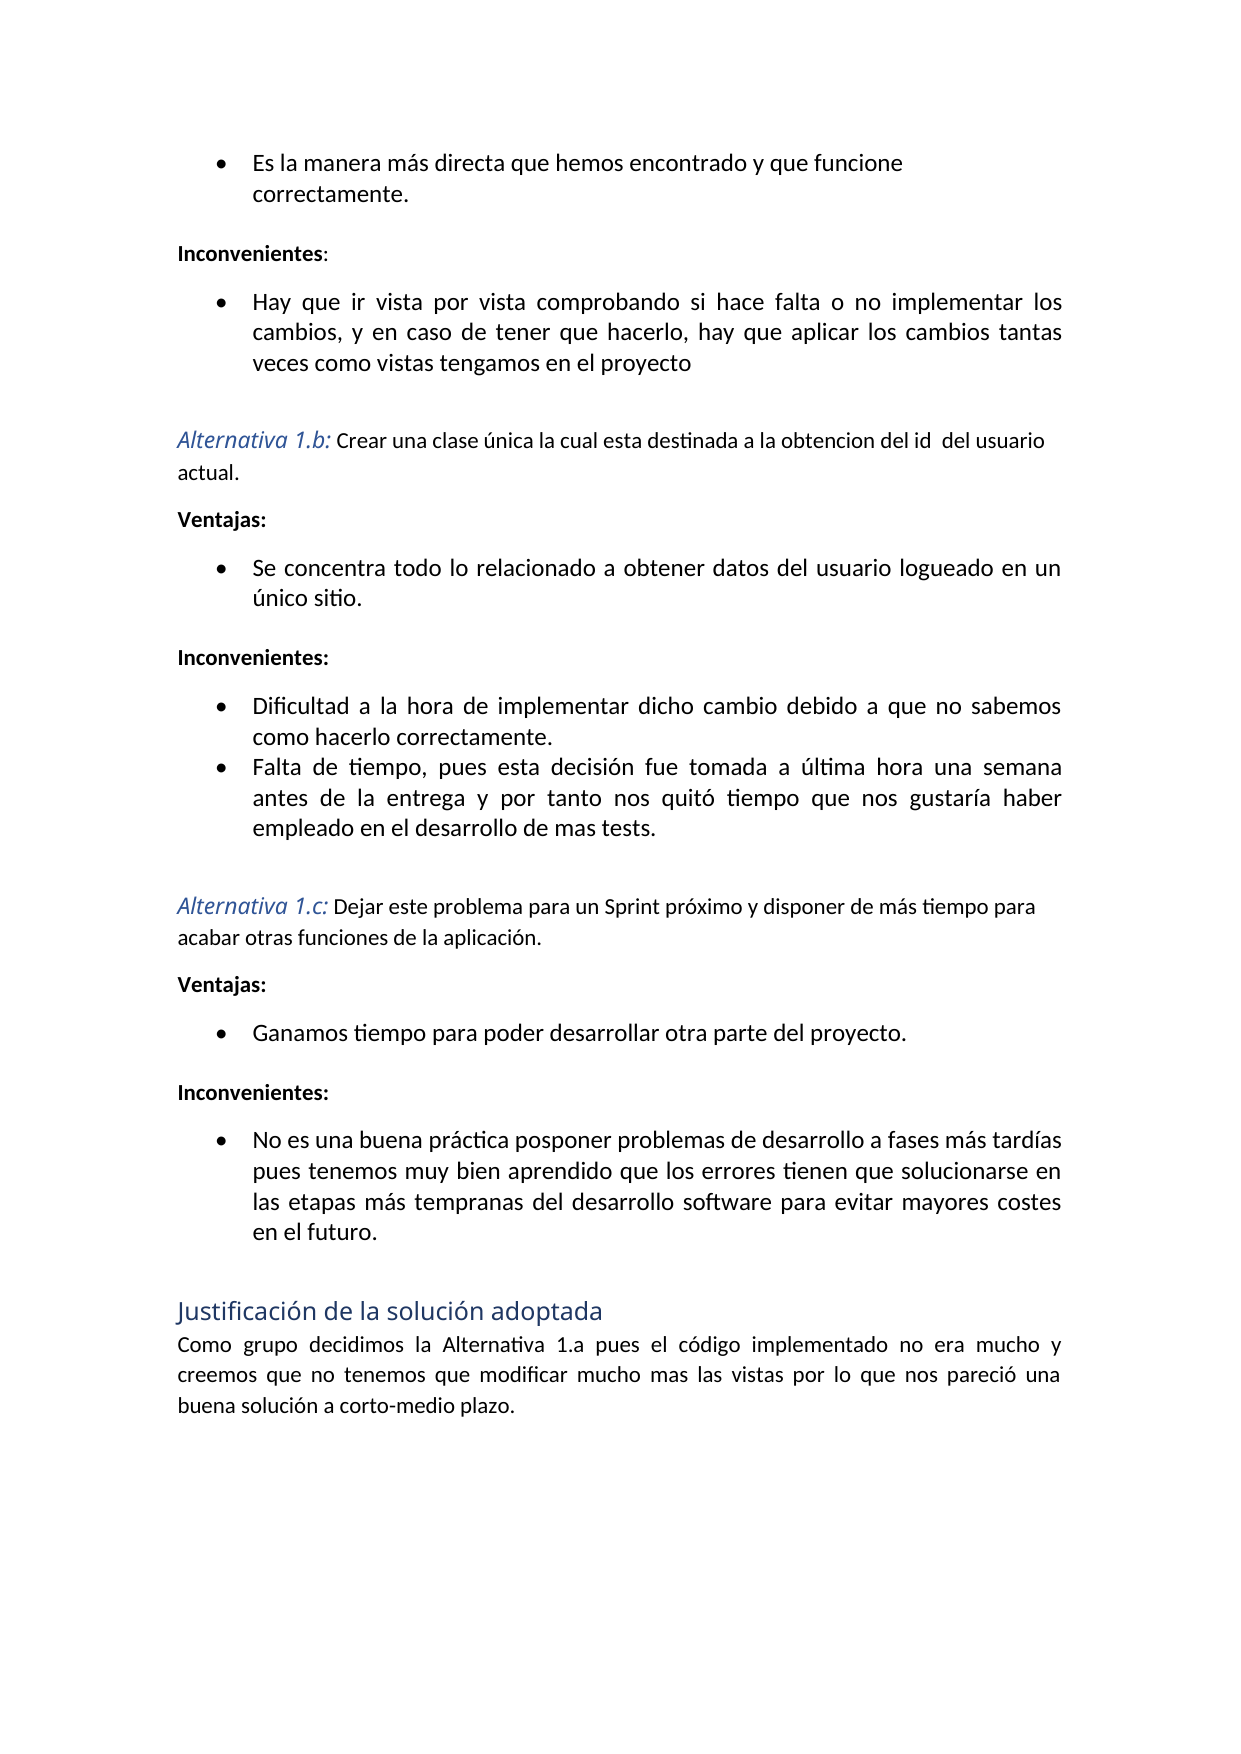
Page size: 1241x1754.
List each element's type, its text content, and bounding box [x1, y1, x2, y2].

text Alternativa 1.c: Dejar este problema para un Sprint próximo y disponer de más tiempo para acabar otras funciones de la aplicación. [177, 889, 1063, 951]
text Inconvenientes: [177, 1078, 1063, 1106]
text Justificación de la solución adoptada [177, 1294, 1063, 1328]
list Se concentra todo lo relacionado a obtener datos del usuario logueado en un único sitio. [215, 552, 1063, 613]
list Ganamos tiempo para poder desarrollar otra parte del proyecto. [215, 1017, 1063, 1047]
list Hay que ir vista por vista comprobando si hace falta o no implementar los cambios, y en caso de tener que hacerlo, hay que aplicar los cambios tantas veces como vistas tengamos en el proyecto [215, 286, 1063, 378]
text Alternativa 1.b: Crear una clase única la cual esta destinada a la obtencion del id del usuario actual. [177, 424, 1063, 486]
text Inconvenientes: [177, 239, 1063, 267]
list Dificultad a la hora de implementar dicho cambio debido a que no sabemos como hacerlo correctamente. [215, 690, 1063, 751]
text Inconvenientes: [177, 643, 1063, 671]
text Ventajas: [177, 970, 1063, 998]
text Como grupo decidimos la Alternativa 1.a pues el código implementado no era mucho y creemos que no tenemos que modificar mucho mas las vistas por lo que nos pareció una buena solución a corto-medio plazo. [177, 1330, 1063, 1419]
list Es la manera más directa que hemos encontrado y que funcione correctamente. [215, 148, 1063, 209]
list No es una buena práctica posponer problemas de desarrollo a fases más tardías pues tenemos muy bien aprendido que los errores tienen que solucionarse en las etapas más tempranas del desarrollo software para evitar mayores costes en el futuro. [215, 1125, 1063, 1247]
text Ventajas: [177, 505, 1063, 533]
list Falta de tiempo, pues esta decisión fue tomada a última hora una semana antes de la entrega y por tanto nos quitó tiempo que nos gustaría haber empleado en el desarrollo de mas tests. [215, 751, 1063, 843]
